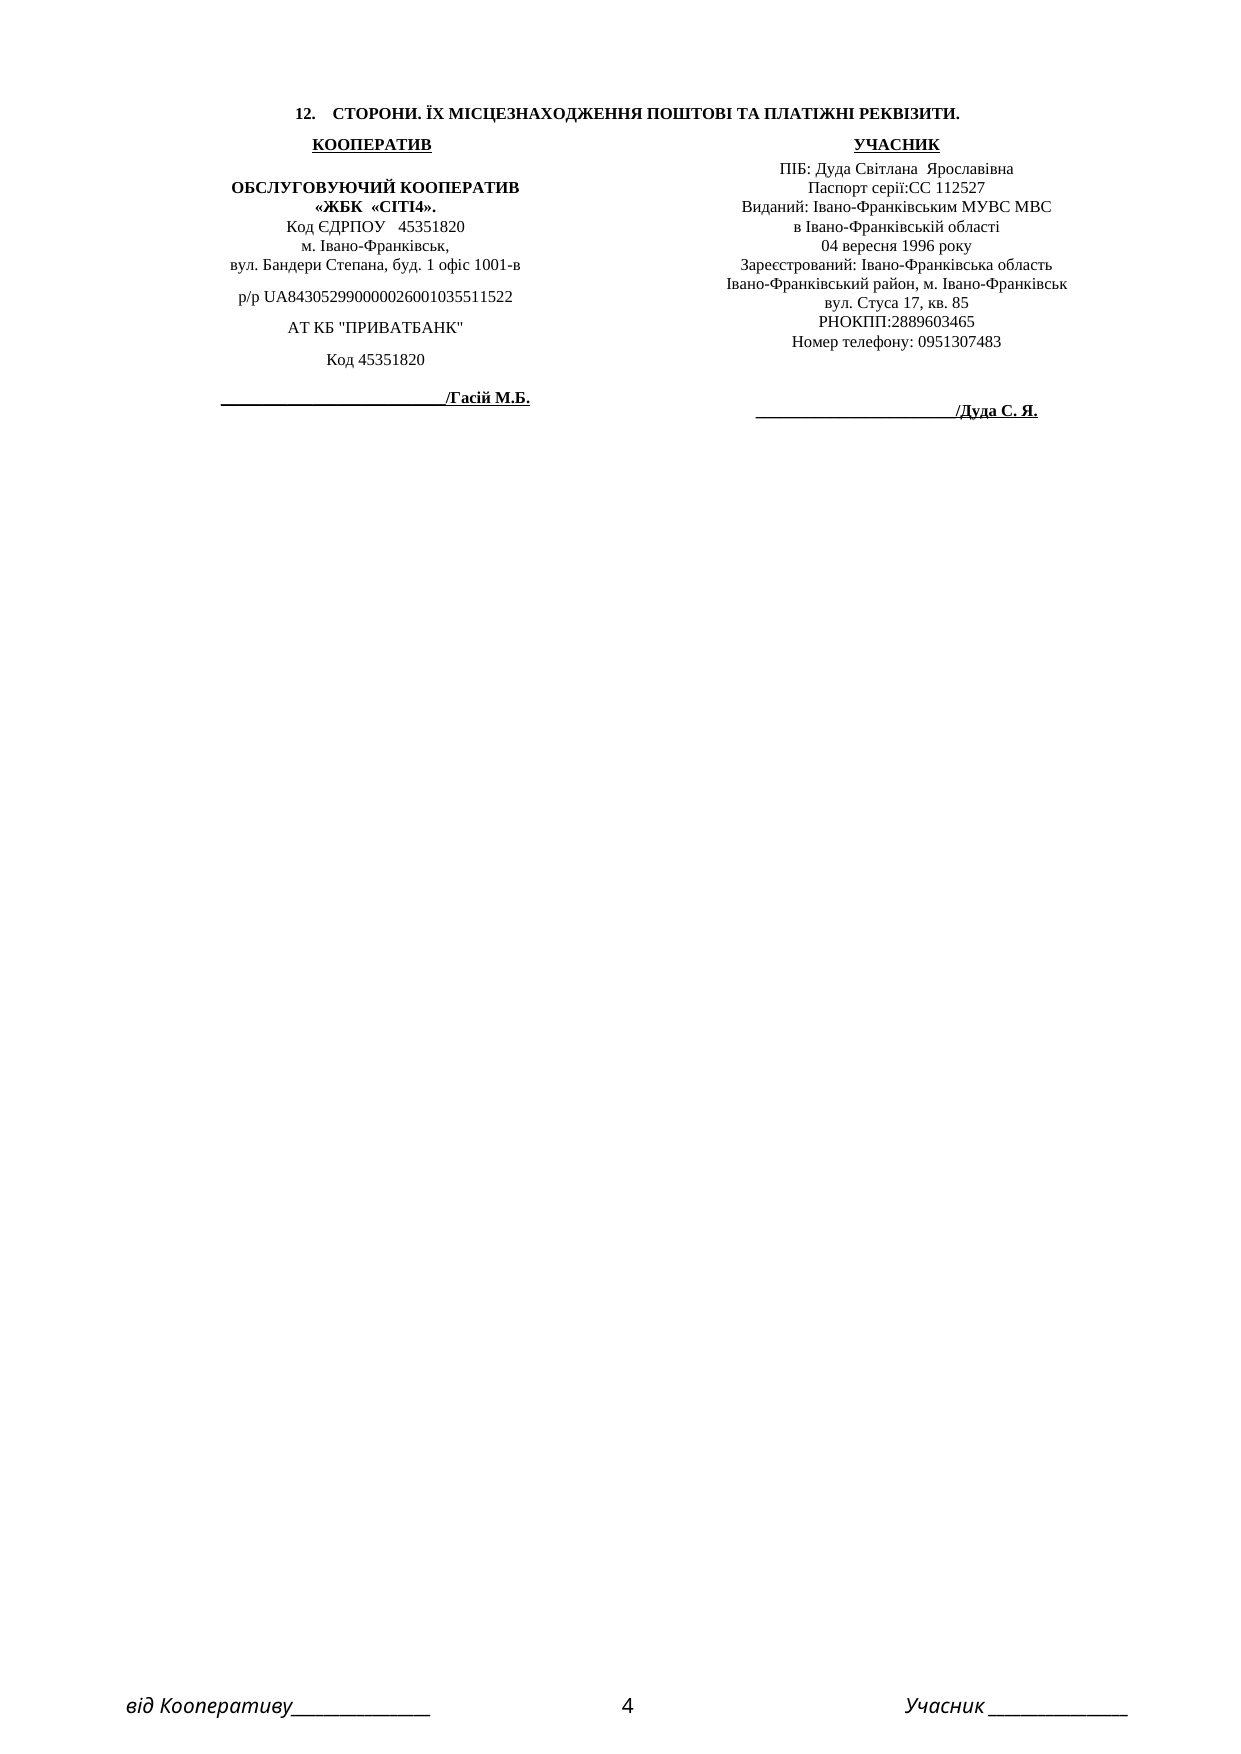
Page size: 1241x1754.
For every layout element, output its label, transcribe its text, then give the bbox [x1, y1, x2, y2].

table_header КООПЕРАТИВ [107, 123, 643, 159]
list Сторони. їх місцезнаходження поштові та платіжні реквізити. [118, 103, 1137, 123]
table_cell ОБСЛУГОВУЮЧИЙ КООПЕРАТИВ «ЖБК «СІТІ4». Код ЄДРПОУ 45351820 м. Івано-Франківськ, вул. Бандери Степана, буд. 1 офіс 1001-в р/р UA843052990000026001035511522 АТ КБ "ПРИВАТБАНК" Код 45351820 [107, 159, 643, 388]
table_cell ПІБ: Дуда Світлана Ярославівна Паспорт серії:СС 112527 Виданий: Івано-Франківським МУВС МВС в Івано-Франківській області 04 вересня 1996 року Зареєстрований: Івано-Франківська область Івано-Франківський район, м. Івано-Франківськ вул. Стуса 17, кв. 85 РНОКПП:2889603465 Номер телефону: 0951307483 [644, 159, 1150, 388]
table_cell ___________________________/Гасій М.Б. [107, 388, 643, 451]
table_cell ________________________/Дуда С. Я. [644, 388, 1150, 451]
table_header УЧАСНИК [644, 123, 1150, 159]
